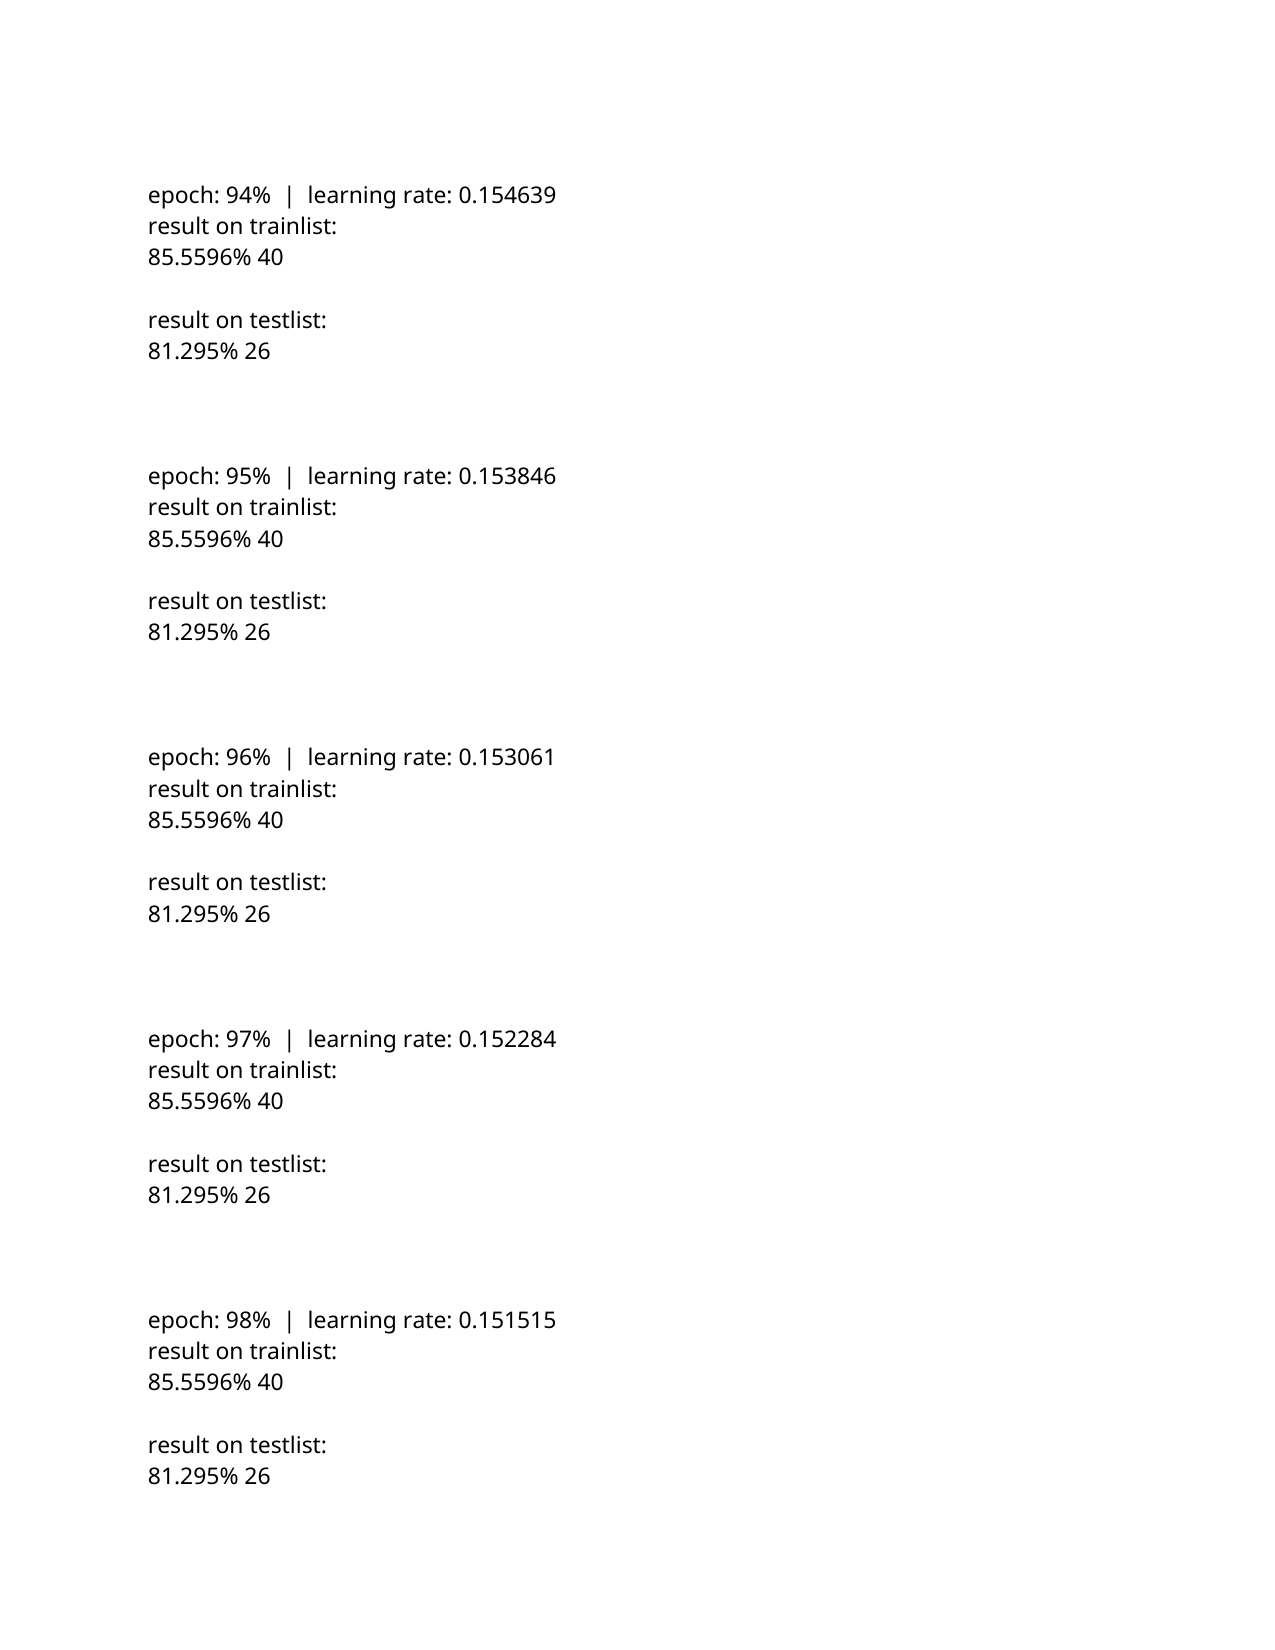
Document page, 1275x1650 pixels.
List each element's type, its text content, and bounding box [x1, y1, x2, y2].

text result on testlist: [148, 866, 1127, 898]
text result on trainlist: [148, 773, 1127, 804]
text epoch: 96% | learning rate: 0.153061 [148, 741, 1127, 773]
text 85.5596% 40 [148, 1366, 1127, 1398]
text result on testlist: [148, 304, 1127, 335]
text result on testlist: [148, 1429, 1127, 1460]
text result on trainlist: [148, 1335, 1127, 1366]
text epoch: 95% | learning rate: 0.153846 [148, 460, 1127, 491]
text epoch: 94% | learning rate: 0.154639 [148, 179, 1127, 210]
text result on testlist: [148, 1148, 1127, 1179]
text 81.295% 26 [148, 898, 1127, 929]
text epoch: 97% | learning rate: 0.152284 [148, 1023, 1127, 1054]
text 85.5596% 40 [148, 804, 1127, 835]
text 81.295% 26 [148, 1179, 1127, 1210]
text 81.295% 26 [148, 1460, 1127, 1491]
text 81.295% 26 [148, 616, 1127, 648]
text result on trainlist: [148, 210, 1127, 241]
text 81.295% 26 [148, 335, 1127, 366]
text result on trainlist: [148, 1054, 1127, 1085]
text 85.5596% 40 [148, 523, 1127, 554]
text 85.5596% 40 [148, 1085, 1127, 1116]
text result on testlist: [148, 585, 1127, 616]
text epoch: 98% | learning rate: 0.151515 [148, 1304, 1127, 1335]
text 85.5596% 40 [148, 241, 1127, 273]
text result on trainlist: [148, 491, 1127, 523]
